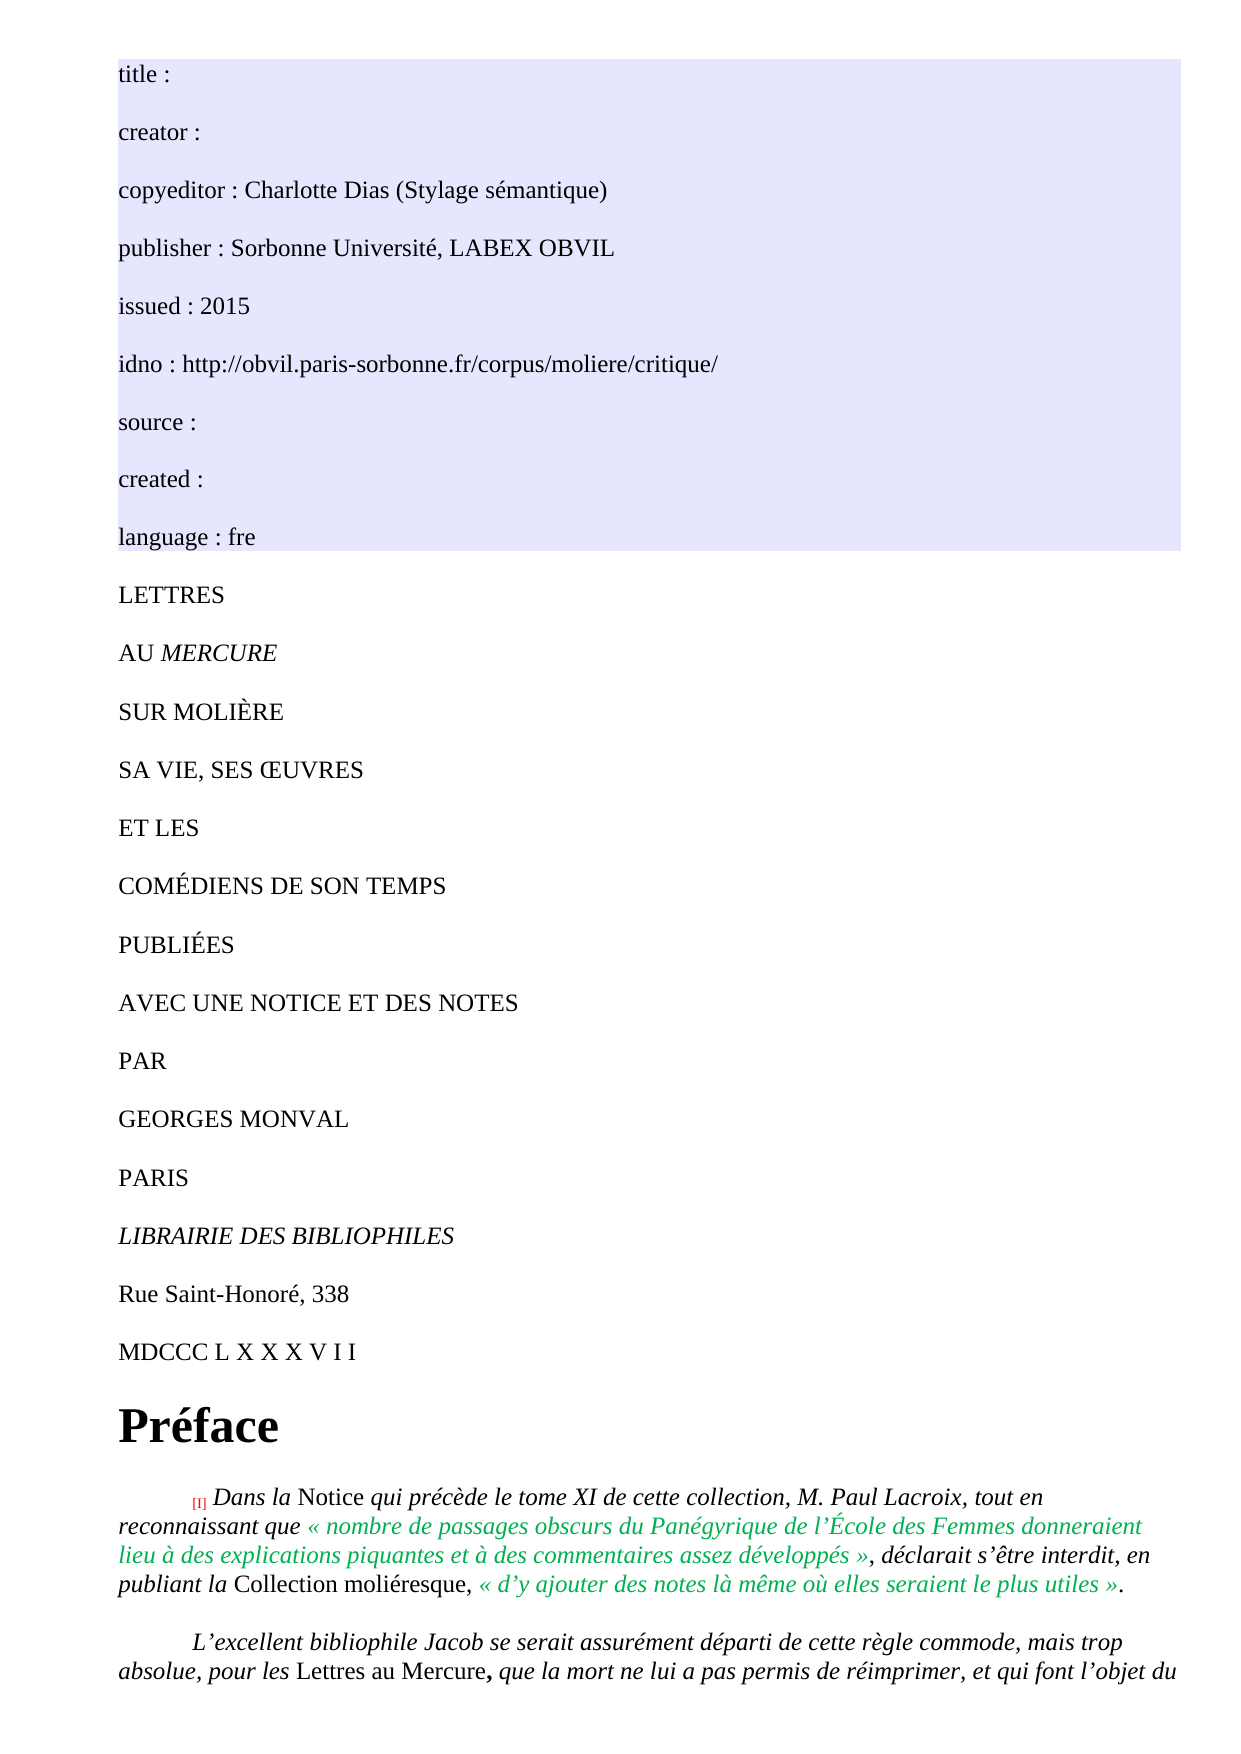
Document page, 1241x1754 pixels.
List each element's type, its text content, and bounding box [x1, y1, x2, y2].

text issued : 2015 [118, 291, 1181, 319]
text AU MERCURE [118, 638, 1181, 667]
text GEORGES MONVAL [118, 1104, 1181, 1133]
subtitle Préface [118, 1396, 1181, 1453]
text creator : [118, 117, 1181, 146]
text copyeditor : Charlotte Dias (Stylage sémantique) [118, 175, 1181, 204]
text publisher : Sorbonne Université, LABEX OBVIL [118, 233, 1181, 262]
text language : fre [118, 522, 1181, 551]
text PARIS [118, 1163, 1181, 1191]
text LIBRAIRIE DES BIBLIOPHILES [118, 1221, 1181, 1249]
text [118, 1627, 1181, 1684]
text MDCCC L X X X V I I [118, 1337, 1181, 1366]
text source : [118, 407, 1181, 435]
text created : [118, 464, 1181, 493]
text ET LES [118, 813, 1181, 842]
text idno : http://obvil.paris-sorbonne.fr/corpus/moliere/critique/ [118, 349, 1181, 377]
text SA VIE, SES ŒUVRES [118, 755, 1181, 784]
text LETTRES [118, 580, 1181, 609]
text SUR MOLIÈRE [118, 697, 1181, 726]
text PAR [118, 1046, 1181, 1075]
text COMÉDIENS DE SON TEMPS [118, 871, 1181, 900]
text title : [118, 59, 1181, 88]
text Rue Saint-Honoré, 338 [118, 1279, 1181, 1308]
text PUBLIÉES [118, 930, 1181, 958]
text [I] Dans la Notice qui précède le tome XI de cette collection, M. Paul Lacroix, tout en reconnaissant que « nombre de passages obscurs du Panégyrique de l’École des Femmes donneraient lieu à des explications piquantes et à des commentaires assez développés », déclarait s’être interdit, en publiant la Collection moliéresque, « d’y ajouter des notes là même où elles seraient le plus utiles ». [118, 1482, 1181, 1597]
text AVEC UNE NOTICE ET DES NOTES [118, 988, 1181, 1017]
